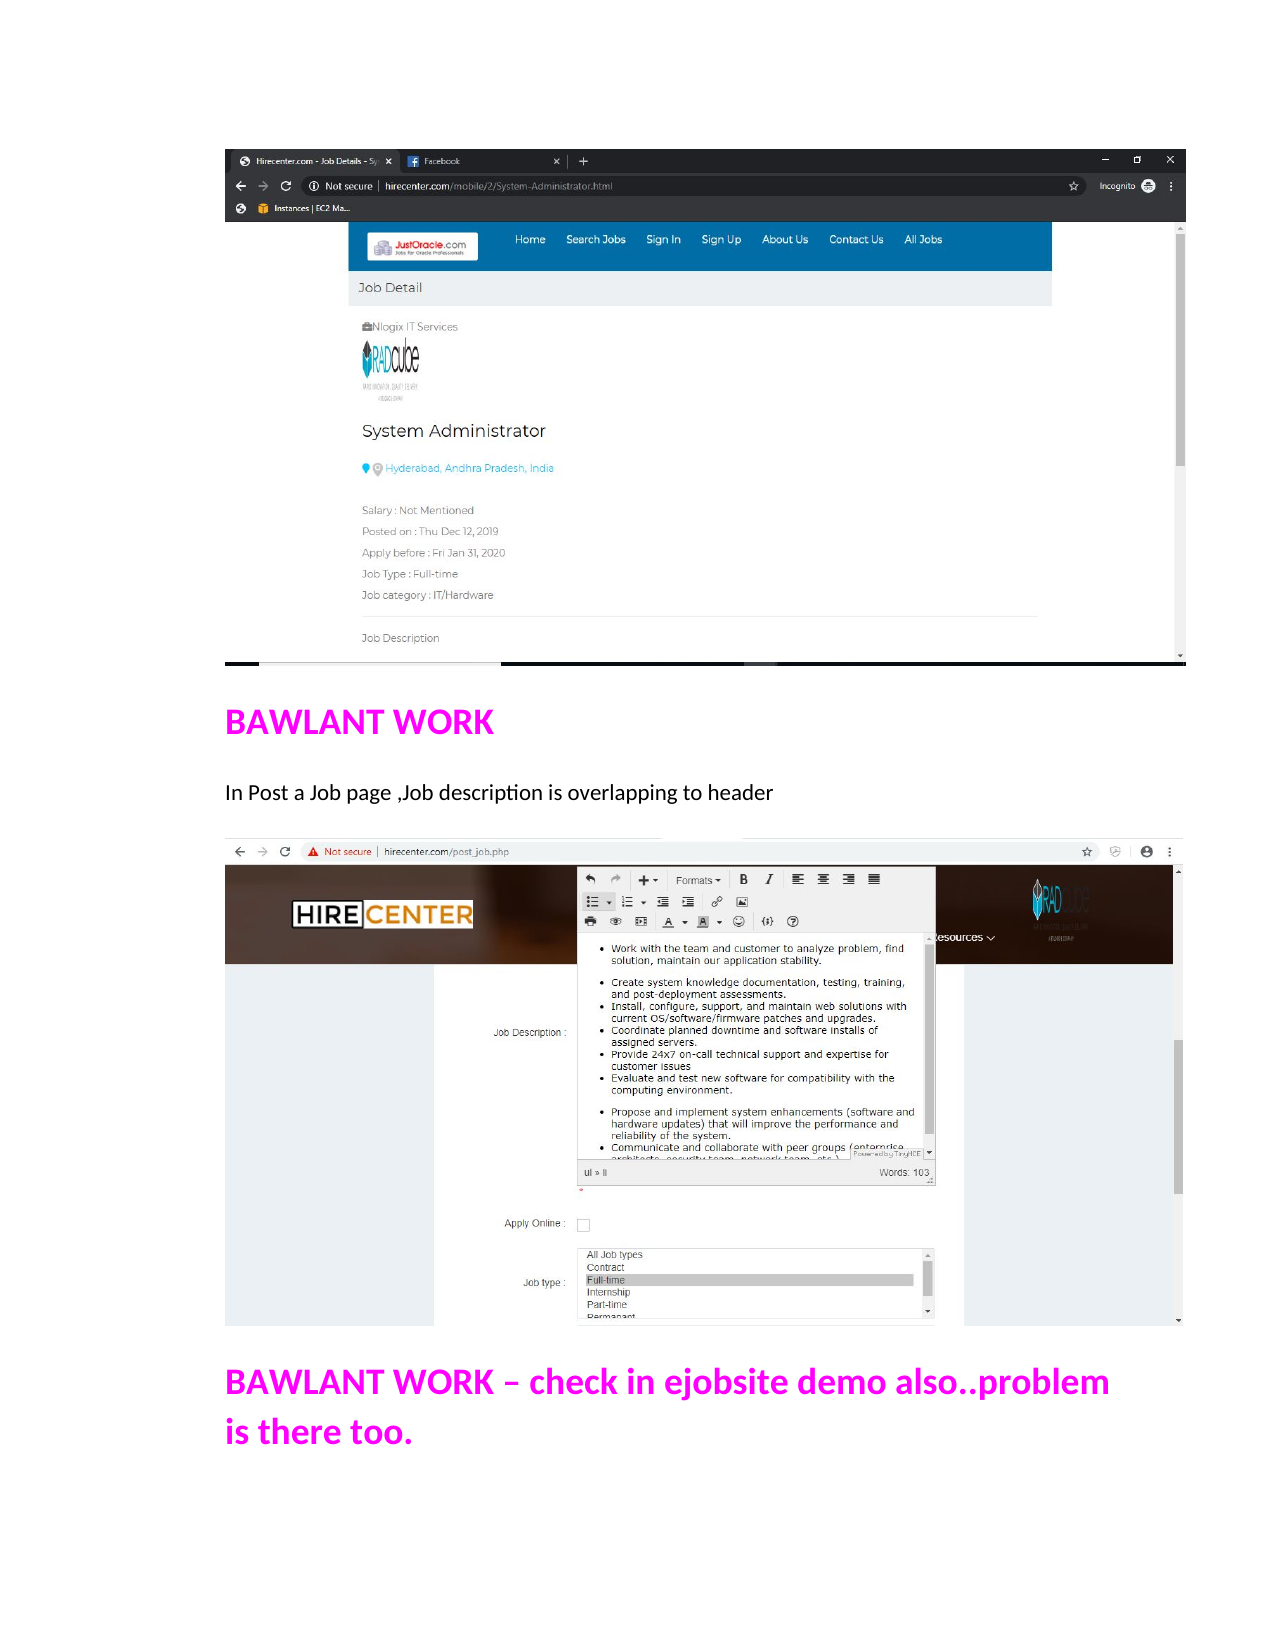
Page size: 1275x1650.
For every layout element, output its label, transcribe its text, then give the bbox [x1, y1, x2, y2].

list BAWLANT WORK [225, 698, 1125, 744]
picture [225, 149, 1186, 666]
list BAWLANT WORK – check in ejobsite demo also..problem is there too. [225, 1358, 1125, 1453]
picture [225, 838, 1183, 1326]
list In Post a Job page ,Job description is overlapping to header [225, 778, 1125, 806]
